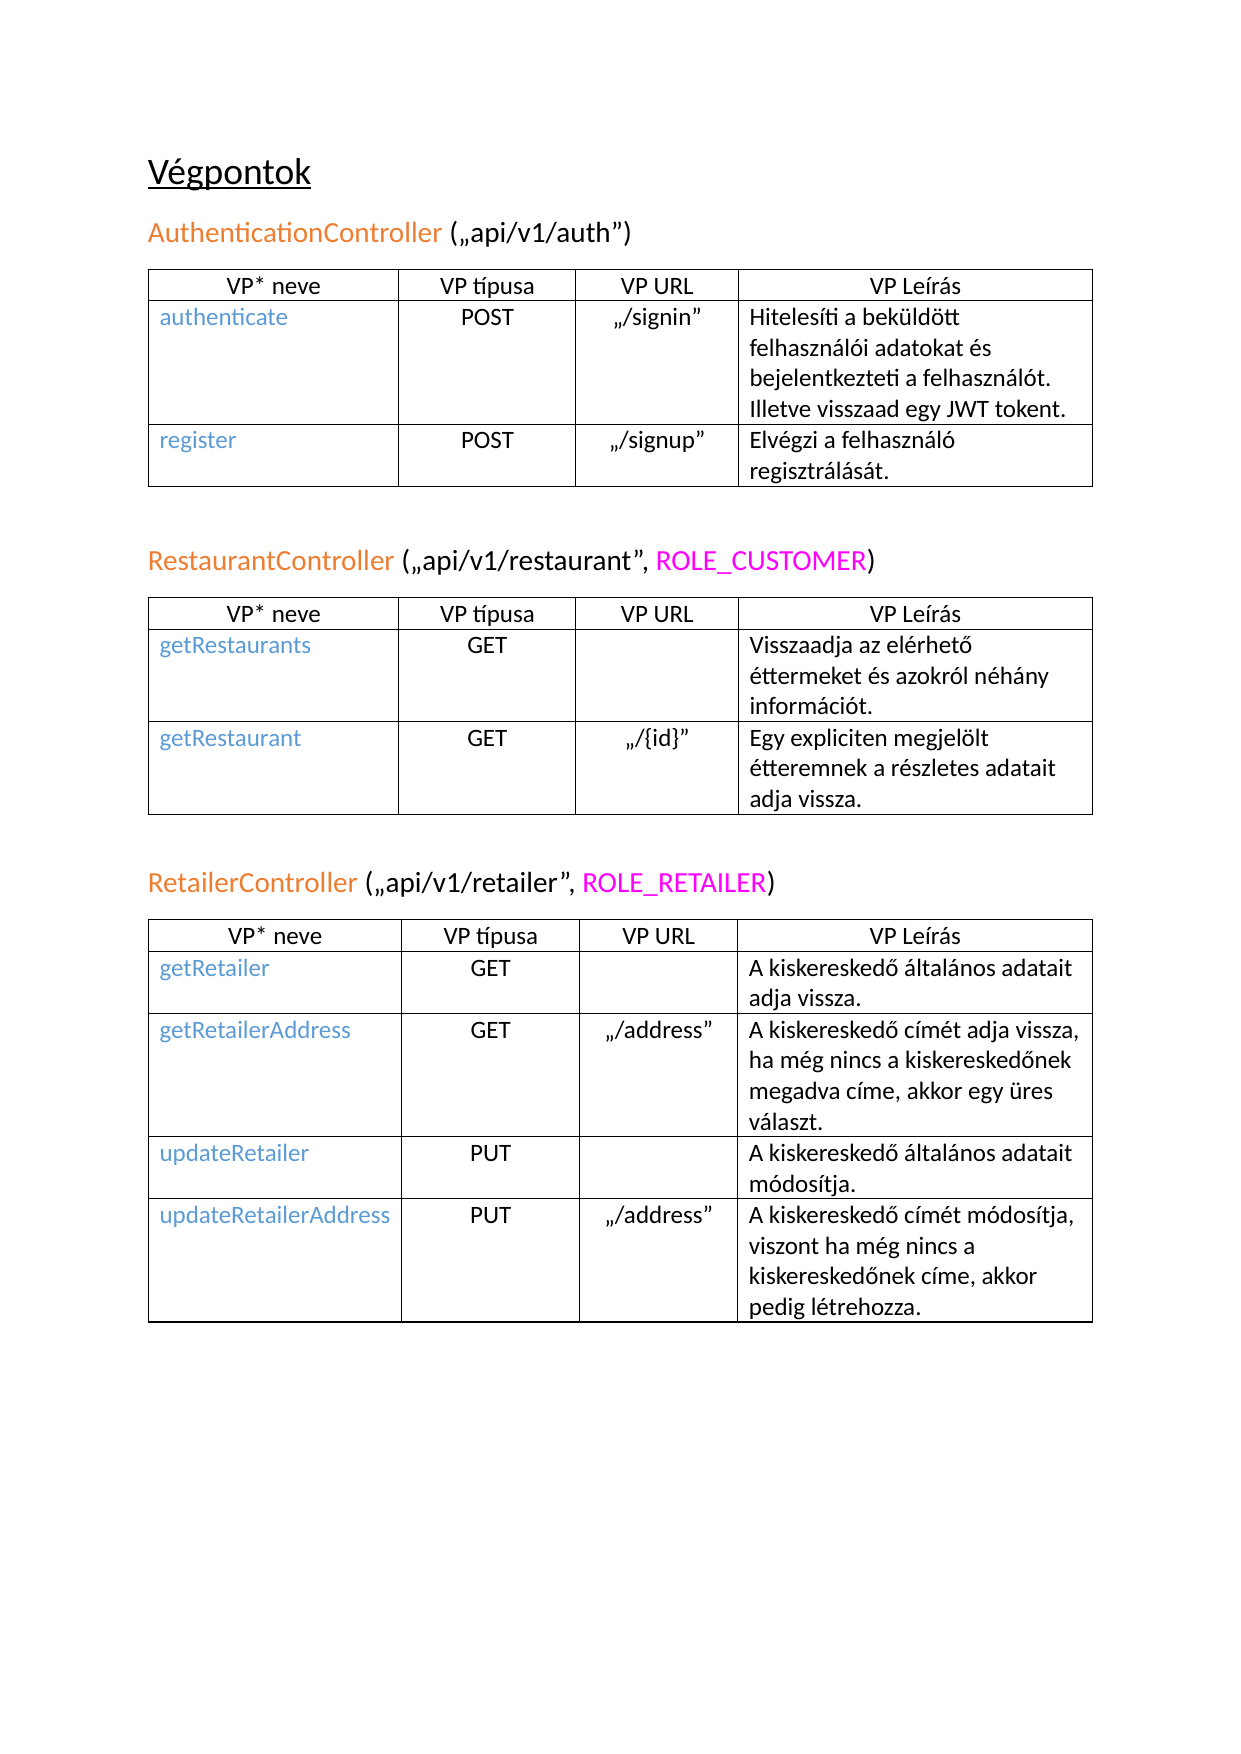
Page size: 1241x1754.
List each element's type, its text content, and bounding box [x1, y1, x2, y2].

table_cell GET [402, 1014, 579, 1136]
table_cell GET [399, 722, 575, 814]
table_cell „/signin” [576, 301, 738, 423]
table_cell „/address” [580, 1014, 737, 1136]
table_header VP URL [580, 920, 737, 951]
table_cell [576, 630, 738, 721]
table_cell POST [399, 301, 575, 423]
table_header VP Leírás [739, 598, 1092, 628]
table_cell POST [399, 425, 575, 486]
table_cell A kiskereskedő általános adatait módosítja. [738, 1137, 1092, 1198]
table_header VP* neve [149, 598, 398, 628]
table_cell A kiskereskedő általános adatait adja vissza. [738, 952, 1092, 1013]
table_cell [580, 952, 737, 1013]
table_cell GET [402, 952, 579, 1013]
table_cell getRetailer [149, 952, 401, 1013]
table_cell Hitelesíti a beküldött felhasználói adatokat és bejelentkezteti a felhasználót. Illetve visszaad egy JWT tokent. [739, 301, 1092, 423]
text AuthenticationController („api/v1/auth”) [148, 214, 1093, 249]
table_cell getRestaurants [149, 630, 398, 721]
text RestaurantController („api/v1/restaurant”, ROLE_CUSTOMER) [148, 542, 1093, 577]
table_cell „/signup” [576, 425, 738, 486]
text RetailerController („api/v1/retailer”, ROLE_RETAILER) [148, 864, 1093, 900]
table_header VP típusa [402, 920, 579, 951]
table_header VP típusa [399, 598, 575, 628]
table_header VP típusa [399, 270, 575, 300]
table_cell Elvégzi a felhasználó regisztrálását. [739, 425, 1092, 486]
text Végpontok [148, 148, 1093, 193]
table_header VP* neve [149, 270, 398, 300]
table_header VP URL [576, 270, 738, 300]
table_cell updateRetailerAddress [149, 1199, 401, 1321]
table_cell [580, 1137, 737, 1198]
table_cell register [149, 425, 398, 486]
table_cell getRestaurant [149, 722, 398, 814]
table_cell getRetailerAddress [149, 1014, 401, 1136]
table_cell GET [399, 630, 575, 721]
table_cell PUT [402, 1137, 579, 1198]
table_cell A kiskereskedő címét módosítja, viszont ha még nincs a kiskereskedőnek címe, akkor pedig létrehozza. [738, 1199, 1092, 1321]
table_cell Visszaadja az elérhető éttermeket és azokról néhány információt. [739, 630, 1092, 721]
table_cell PUT [402, 1199, 579, 1321]
table_cell A kiskereskedő címét adja vissza, ha még nincs a kiskereskedőnek megadva címe, akkor egy üres választ. [738, 1014, 1092, 1136]
table_header VP* neve [149, 920, 401, 951]
table_cell updateRetailer [149, 1137, 401, 1198]
table_cell Egy expliciten megjelölt étteremnek a részletes adatait adja vissza. [739, 722, 1092, 814]
table_cell „/address” [580, 1199, 737, 1321]
table_header VP Leírás [739, 270, 1092, 300]
table_cell „/{id}” [576, 722, 738, 814]
table_cell authenticate [149, 301, 398, 423]
table_header VP URL [576, 598, 738, 628]
table_header VP Leírás [738, 920, 1092, 951]
